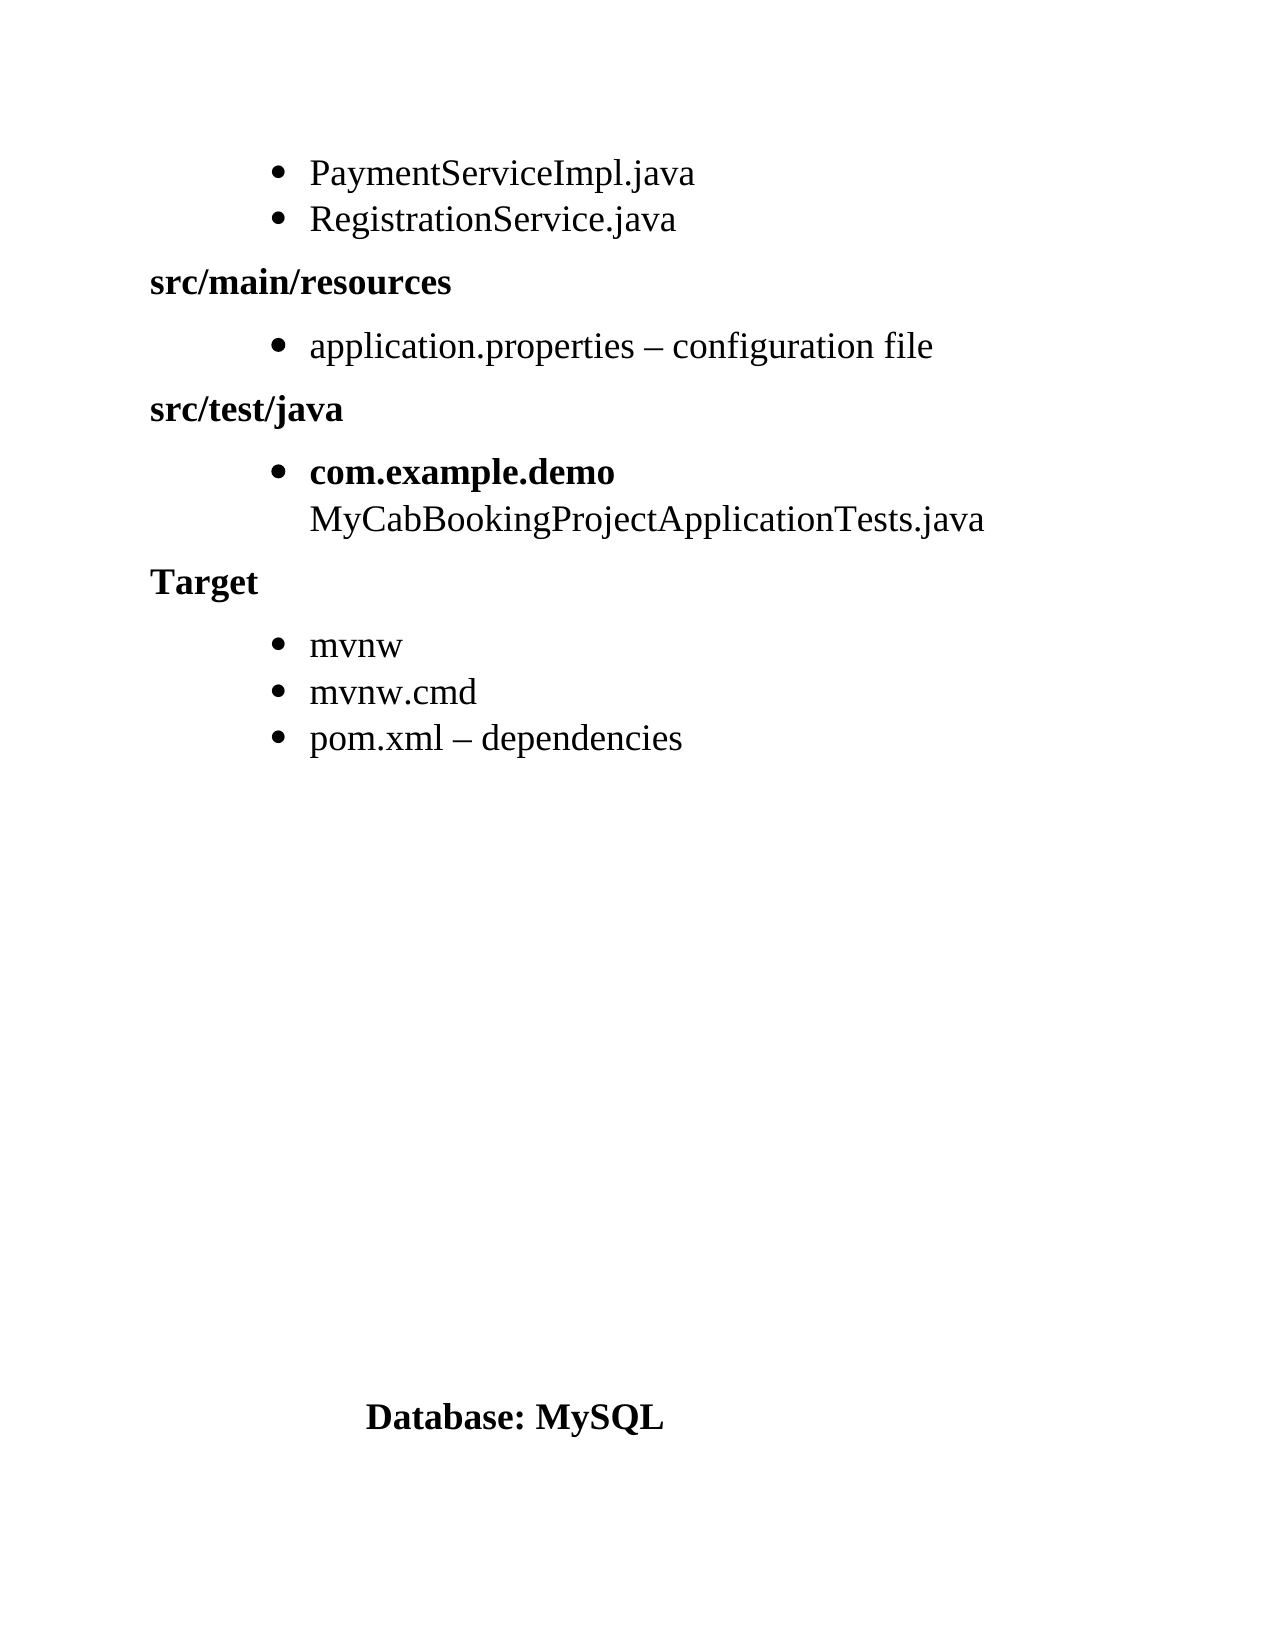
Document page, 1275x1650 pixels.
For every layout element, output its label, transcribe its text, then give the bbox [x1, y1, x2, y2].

list MyCabBookingProjectApplicationTests.java [309, 496, 1125, 539]
list com.example.demo [272, 449, 1125, 493]
list PaymentServiceImpl.java [272, 150, 1125, 193]
list pom.xml – dependencies [272, 716, 1125, 759]
text Target [150, 559, 1125, 602]
list mvnw [272, 622, 1125, 666]
text Database: MySQL [150, 1394, 1125, 1438]
text src/test/java [150, 386, 1125, 429]
list application.properties – configuration file [272, 323, 1125, 366]
text src/main/resources [150, 260, 1125, 303]
list mvnw.cmd [272, 669, 1125, 712]
list RegistrationService.java [272, 197, 1125, 240]
